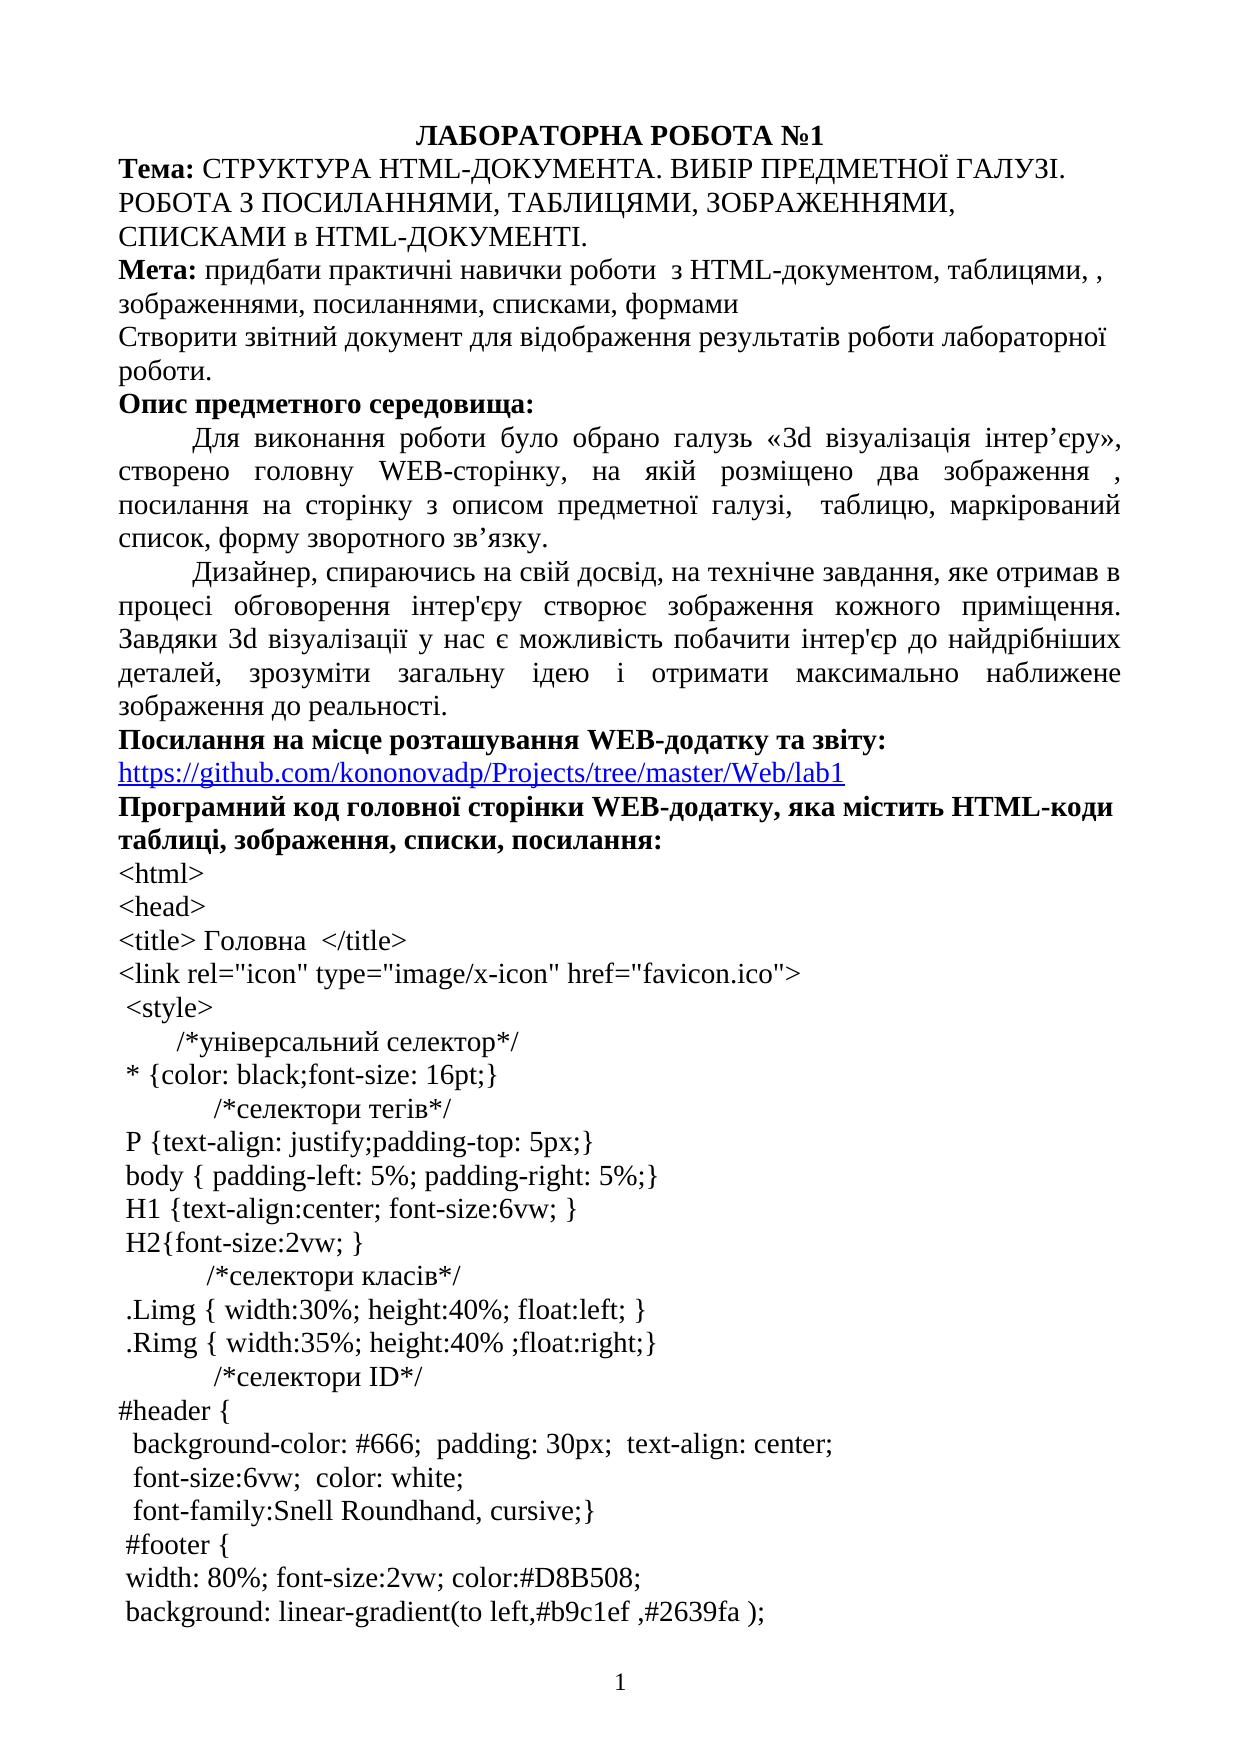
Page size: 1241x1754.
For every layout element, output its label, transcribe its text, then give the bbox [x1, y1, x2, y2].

text ЛАБОРАТОРНА РОБОТА №1 [118, 118, 1122, 152]
text <html> [118, 856, 1122, 889]
text <style> [118, 990, 1122, 1024]
text https://github.com/kononovadp/Projects/tree/master/Web/lab1 [118, 755, 1122, 789]
text /*селектори ID*/ [118, 1359, 1122, 1393]
text Мета: придбати практичні навички роботи з HTML-документом, таблицями, , зображеннями, посиланнями, списками, формами [118, 252, 1122, 319]
text background: linear-gradient(to left,#b9c1ef ,#2639fa ); [118, 1594, 1122, 1627]
text Опис предметного середовища: [118, 386, 1122, 420]
text width: 80%; font-size:2vw; color:#D8B508; [118, 1560, 1122, 1594]
text body { padding-left: 5%; padding-right: 5%;} [118, 1158, 1122, 1191]
text Створити звітний документ для відображення результатів роботи лабораторної роботи. [118, 319, 1122, 386]
text font-family:Snell Roundhand, cursive;} [118, 1493, 1122, 1527]
text Дизайнер, спираючись на свій досвід, на технічне завдання, яке отримав в процесі обговорення інтер'єру створює зображення кожного приміщення. Завдяки 3d візуалізації у нас є можливість побачити інтер'єр до найдрібніших деталей, зрозуміти загальну ідею і отримати максимально наближене зображення до реальності. [118, 554, 1122, 722]
text /*селектори тегів*/ [118, 1091, 1122, 1124]
text Тема: СТРУКТУРА HTML-ДОКУМЕНТА. ВИБІР ПРЕДМЕТНОЇ ГАЛУЗІ. РОБОТА З ПОСИЛАННЯМИ, ТАБЛИЦЯМИ, ЗОБРАЖЕННЯМИ, СПИСКАМИ в HTML-ДОКУМЕНТІ. [118, 152, 1122, 252]
text font-size:6vw; color: white; [118, 1460, 1122, 1493]
text Програмний код головної сторінки WEB-додатку, яка містить HTML-коди таблиці, зображення, списки, посилання: [118, 789, 1122, 856]
text <title> Головна </title> [118, 923, 1122, 957]
text .Rimg { width:35%; height:40% ;float:right;} [118, 1326, 1122, 1359]
text /*універсальний селектор*/ [118, 1024, 1122, 1057]
text #footer { [118, 1527, 1122, 1560]
text * {color: black;font-size: 16pt;} [118, 1057, 1122, 1091]
text P {text-align: justify;padding-top: 5px;} [118, 1124, 1122, 1158]
text H2{font-size:2vw; } [118, 1225, 1122, 1258]
text H1 {text-align:center; font-size:6vw; } [118, 1191, 1122, 1225]
text background-color: #666; padding: 30px; text-align: center; [118, 1426, 1122, 1460]
text <link rel="icon" type="image/x-icon" href="favicon.ico"> [118, 957, 1122, 990]
text #header { [118, 1393, 1122, 1426]
text /*селектори класів*/ [118, 1258, 1122, 1292]
text Для виконання роботи було обрано галузь «3d візуалізація інтер’єру», створено головну WEB-сторінку, на якій розміщено два зображення , посилання на сторінку з описом предметної галузі, таблицю, маркірований список, форму зворотного зв’язку. [118, 420, 1122, 554]
text .Limg { width:30%; height:40%; float:left; } [118, 1292, 1122, 1326]
text <head> [118, 889, 1122, 923]
text Посилання на місце розташування WEB-додатку та звіту: [118, 722, 1122, 755]
